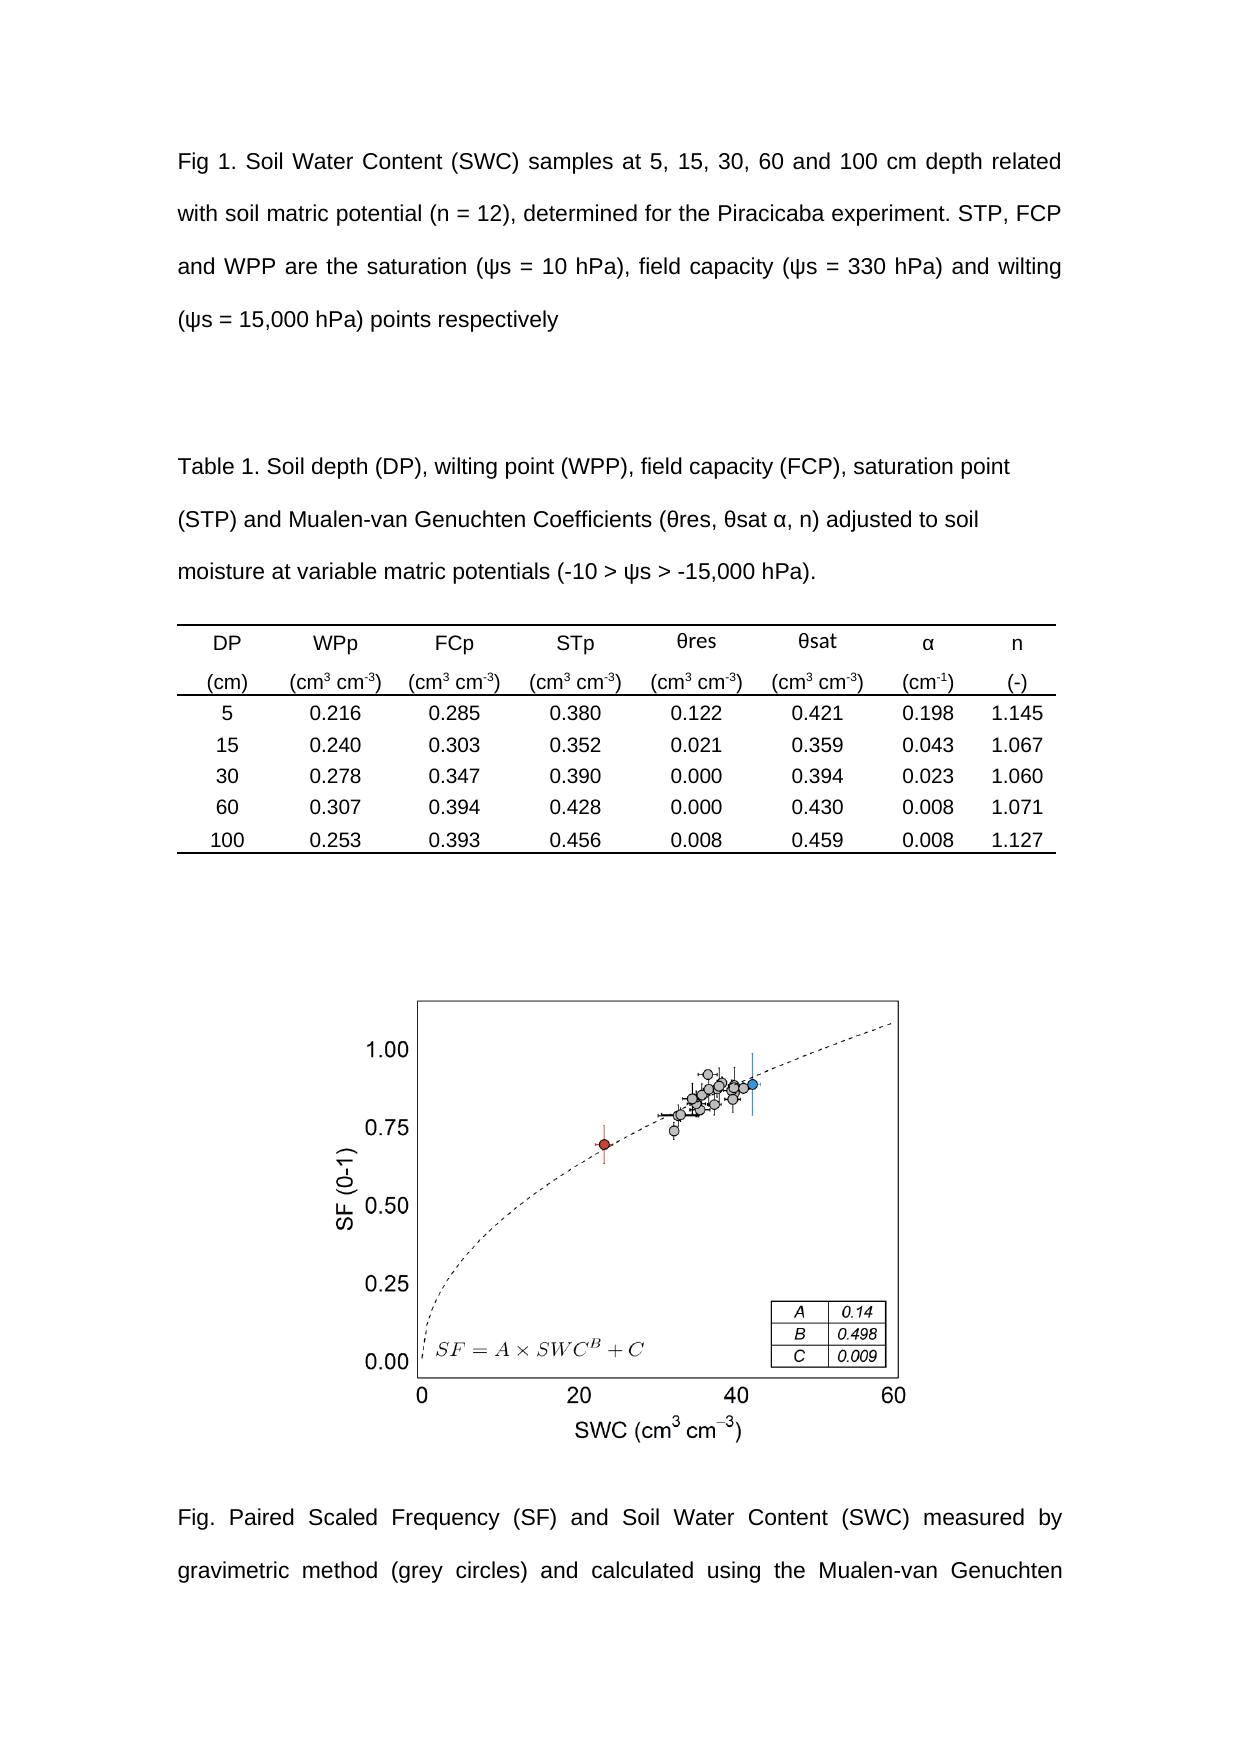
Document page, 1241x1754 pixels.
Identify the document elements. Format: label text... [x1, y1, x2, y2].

table_cell (cm3 cm-3) [757, 655, 878, 694]
table_cell 0.352 [515, 725, 636, 756]
table_cell 1.071 [978, 788, 1056, 819]
table_cell 0.456 [515, 819, 636, 852]
table_cell (cm) [177, 655, 277, 694]
table_header FCp [394, 626, 515, 655]
table_cell 0.043 [878, 725, 978, 756]
table_cell (cm-1) [878, 655, 978, 694]
table_cell 0.000 [636, 756, 757, 788]
table_header WPp [277, 626, 394, 655]
table_cell 0.303 [394, 725, 515, 756]
table_cell 0.216 [277, 696, 394, 725]
table_cell 60 [177, 788, 277, 819]
table_header n [978, 626, 1056, 655]
table_cell 0.428 [515, 788, 636, 819]
table_cell 0.122 [636, 696, 757, 725]
table_cell 1.127 [978, 819, 1056, 852]
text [177, 1504, 1063, 1583]
table_cell 0.394 [757, 756, 878, 788]
table_cell 0.000 [636, 788, 757, 819]
table_cell 1.060 [978, 756, 1056, 788]
table_cell 0.359 [757, 725, 878, 756]
table_cell 0.459 [757, 819, 878, 852]
table_cell (cm3 cm-3) [394, 655, 515, 694]
table_cell 0.421 [757, 696, 878, 725]
table_cell 15 [177, 725, 277, 756]
text Table 1. Soil depth (DP), wilting point (WPP), field capacity (FCP), saturation point (STP) and Mualen-van Genuchten Coefficients (θres, θsat α, n) adjusted to soil moisture at variable matric potentials (-10 > ψs > -15,000 hPa). [177, 453, 1063, 584]
table_cell 0.285 [394, 696, 515, 725]
table_cell 1.067 [978, 725, 1056, 756]
table_cell 0.021 [636, 725, 757, 756]
table_cell 0.253 [277, 819, 394, 852]
table_cell 0.307 [277, 788, 394, 819]
table_cell (cm3 cm-3) [515, 655, 636, 694]
table_cell 0.008 [636, 819, 757, 852]
table_cell 0.394 [394, 788, 515, 819]
table_cell 0.008 [878, 788, 978, 819]
table_cell 0.023 [878, 756, 978, 788]
table_cell 0.278 [277, 756, 394, 788]
table_header α [878, 626, 978, 655]
table_header θres [636, 626, 757, 655]
table_cell 0.240 [277, 725, 394, 756]
text Fig 1. Soil Water Content (SWC) samples at 5, 15, 30, 60 and 100 cm depth related with soil matric potential (n = 12), determined for the Piracicaba experiment. STP, FCP and WPP are the saturation (ψs = 10 hPa), field capacity (ψs = 330 hPa) and wilting (ψs = 15,000 hPa) points respectively [177, 148, 1063, 332]
table_cell 0.380 [515, 696, 636, 725]
table_cell 0.347 [394, 756, 515, 788]
table_cell 0.390 [515, 756, 636, 788]
table_cell 0.008 [878, 819, 978, 852]
picture [327, 987, 913, 1455]
table_cell 0.430 [757, 788, 878, 819]
table_header θsat [757, 626, 878, 655]
table_cell 0.198 [878, 696, 978, 725]
table_cell (cm3 cm-3) [277, 655, 394, 694]
table_cell 1.145 [978, 696, 1056, 725]
table_cell 5 [177, 696, 277, 725]
table_cell 30 [177, 756, 277, 788]
table_header STp [515, 626, 636, 655]
table_cell (cm3 cm-3) [636, 655, 757, 694]
table_cell (-) [978, 655, 1056, 694]
table_header DP [177, 626, 277, 655]
table_cell 100 [177, 819, 277, 852]
table_cell 0.393 [394, 819, 515, 852]
